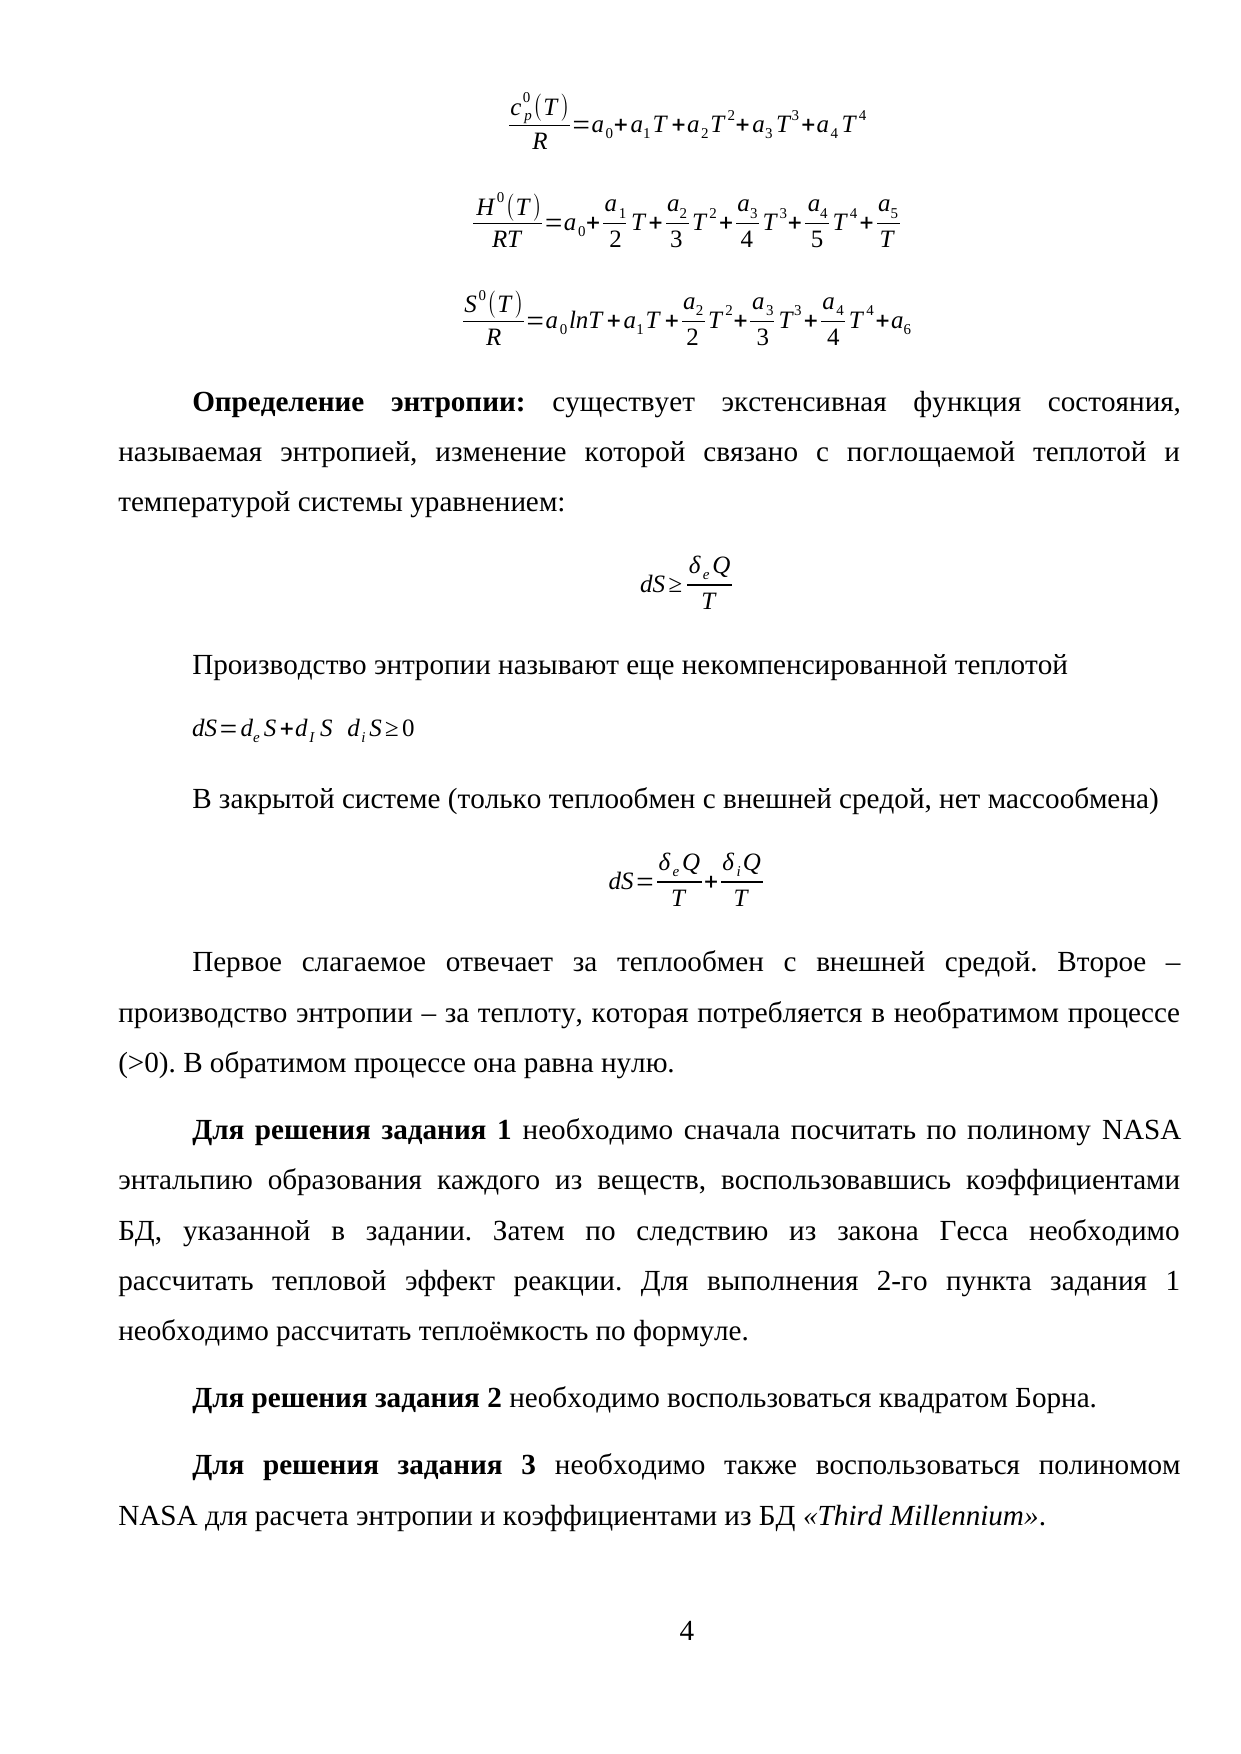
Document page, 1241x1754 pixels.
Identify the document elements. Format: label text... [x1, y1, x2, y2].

text Для решения задания 2 необходимо воспользоваться квадратом Борна. [118, 1380, 1181, 1414]
text Первое слагаемое отвечает за теплообмен с внешней средой. Второе – производство энтропии – за теплоту, которая потребляется в необратимом процессе (>0). В обратимом процессе она равна нулю. [118, 944, 1181, 1079]
text В закрытой системе (только теплообмен с внешней средой, нет массообмена) [118, 781, 1181, 815]
text Определение энтропии: существует экстенсивная функция состояния, называемая энтропией, изменение которой связано с поглощаемой теплотой и температурой системы уравнением: [118, 384, 1181, 518]
text Для решения задания 3 необходимо также воспользоваться полиномом NASA для расчета энтропии и коэффициентами из БД «Third Millennium». [118, 1447, 1181, 1531]
text Производство энтропии называют еще некомпенсированной теплотой [118, 647, 1181, 681]
